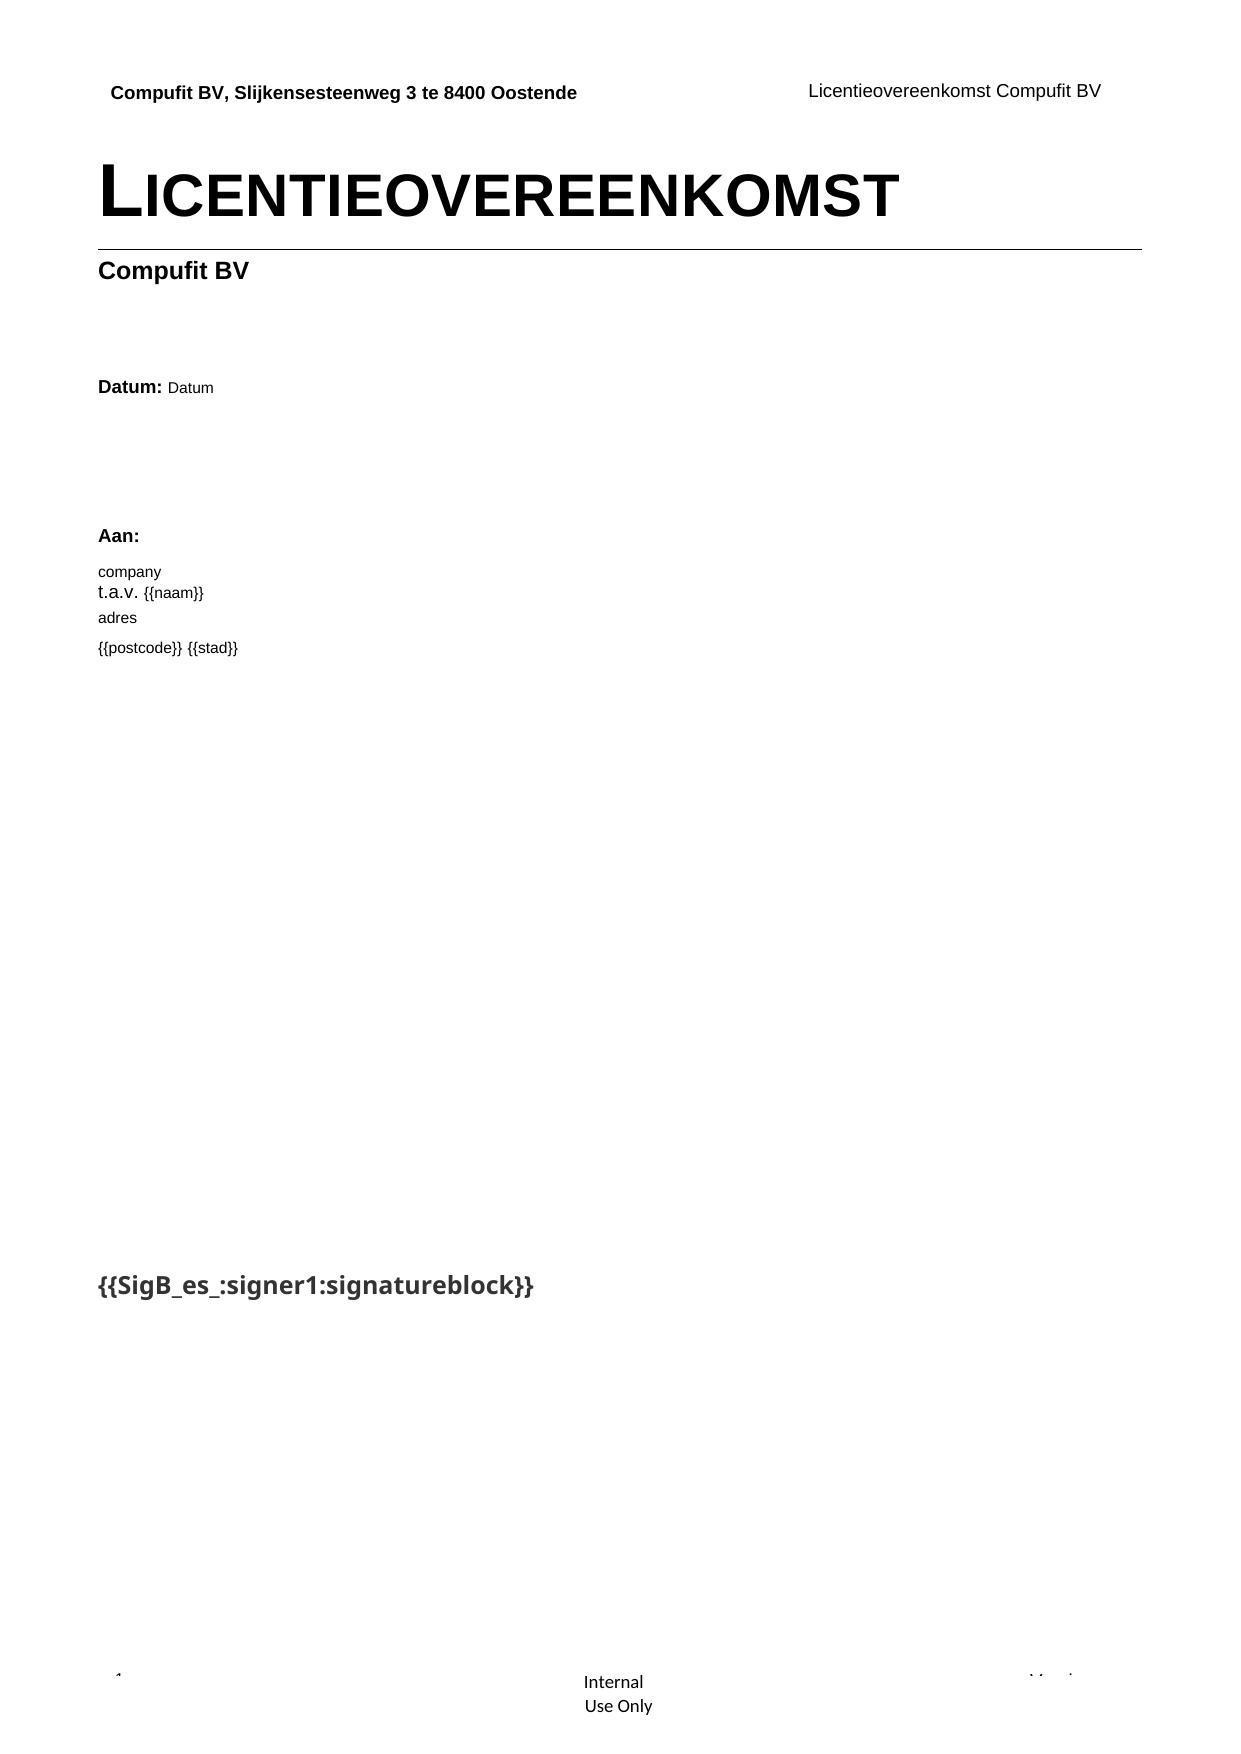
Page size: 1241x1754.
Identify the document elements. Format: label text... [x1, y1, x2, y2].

text Aan: [98, 525, 1142, 547]
text Datum: [98, 376, 1142, 398]
text Licentieovereenkomst [98, 146, 1142, 249]
text {{SigB_es_:signer1:signatureblock}} [98, 1268, 1142, 1302]
text Compufit BV [98, 256, 1142, 285]
text t.a.v. [98, 581, 1142, 602]
